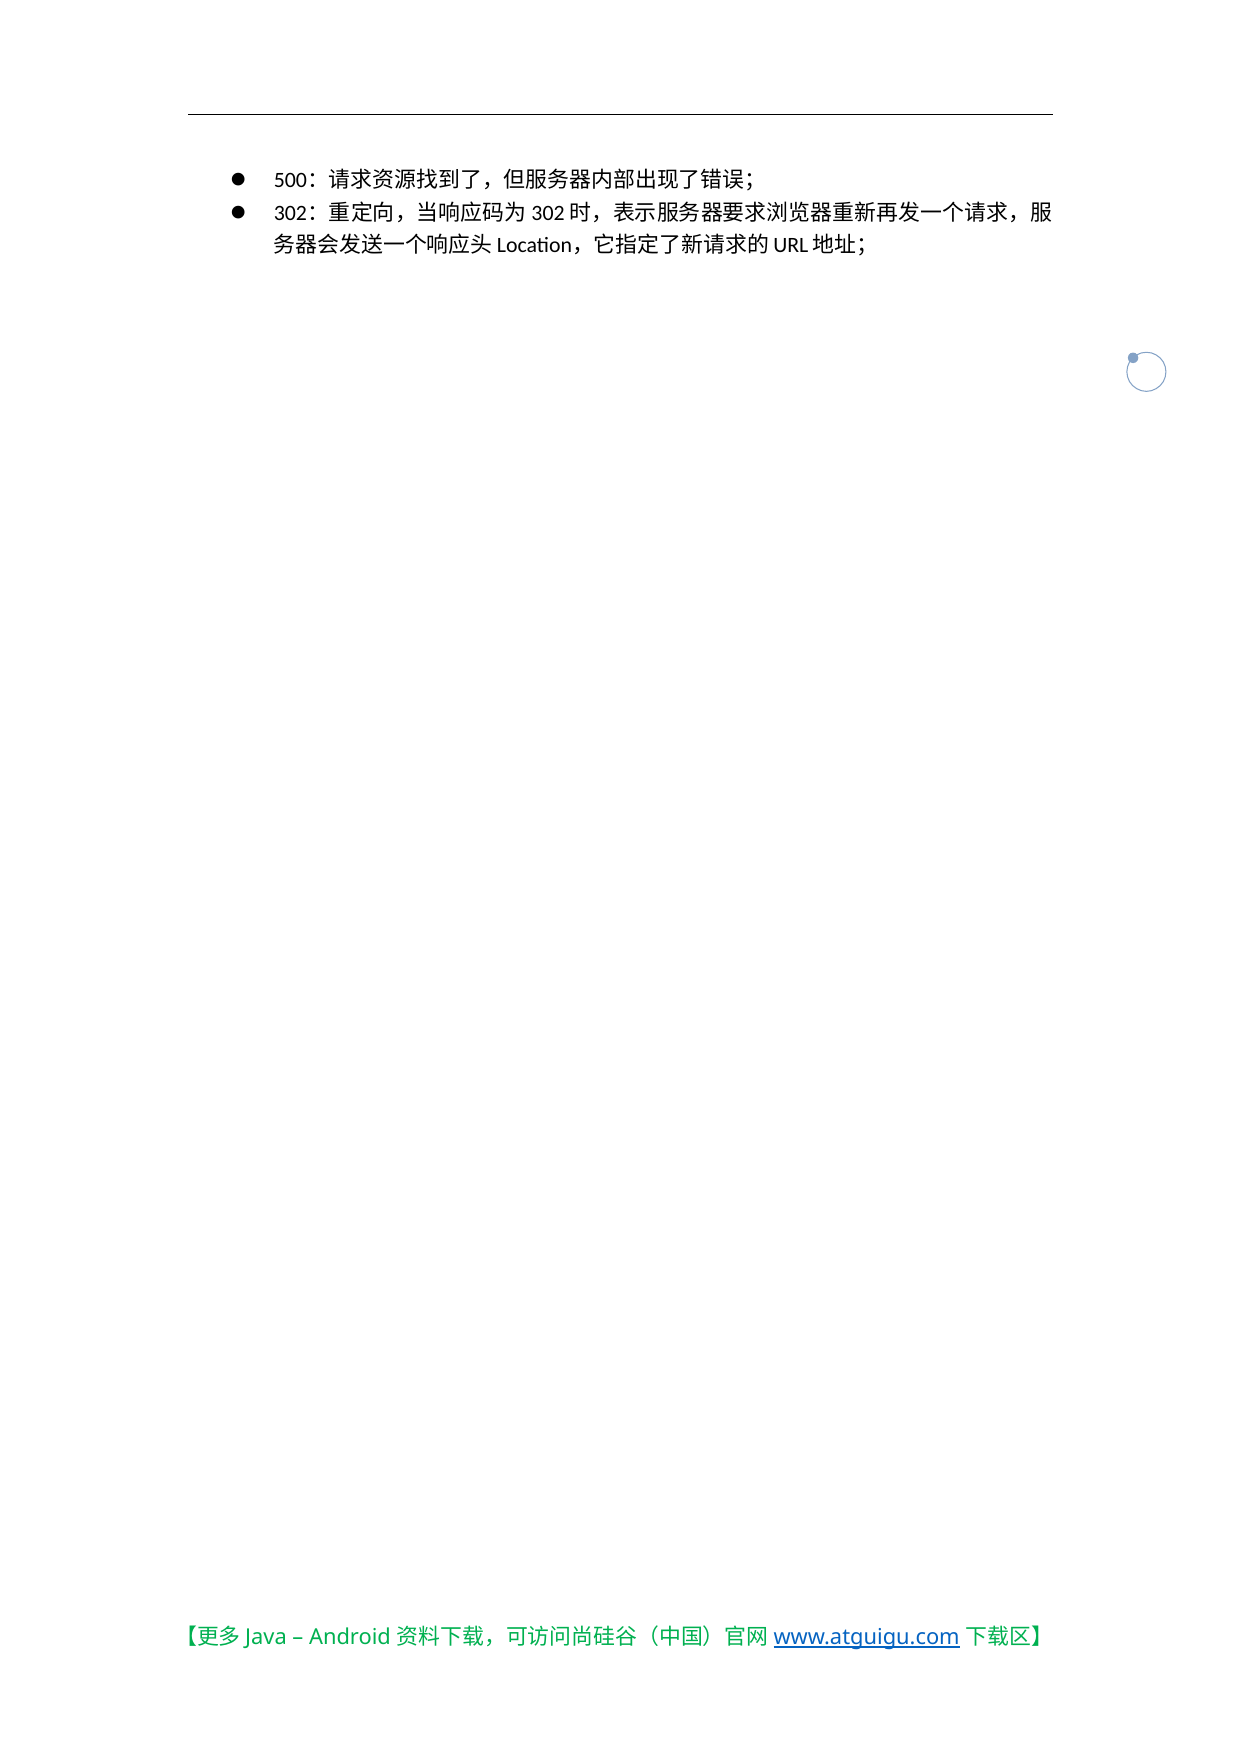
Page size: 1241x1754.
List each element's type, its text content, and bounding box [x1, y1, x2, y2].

list 302：重定向，当响应码为302时，表示服务器要求浏览器重新再发一个请求，服务器会发送一个响应头Location，它指定了新请求的URL地址； [230, 194, 1053, 259]
list 500：请求资源找到了，但服务器内部出现了错误； [230, 162, 1053, 194]
